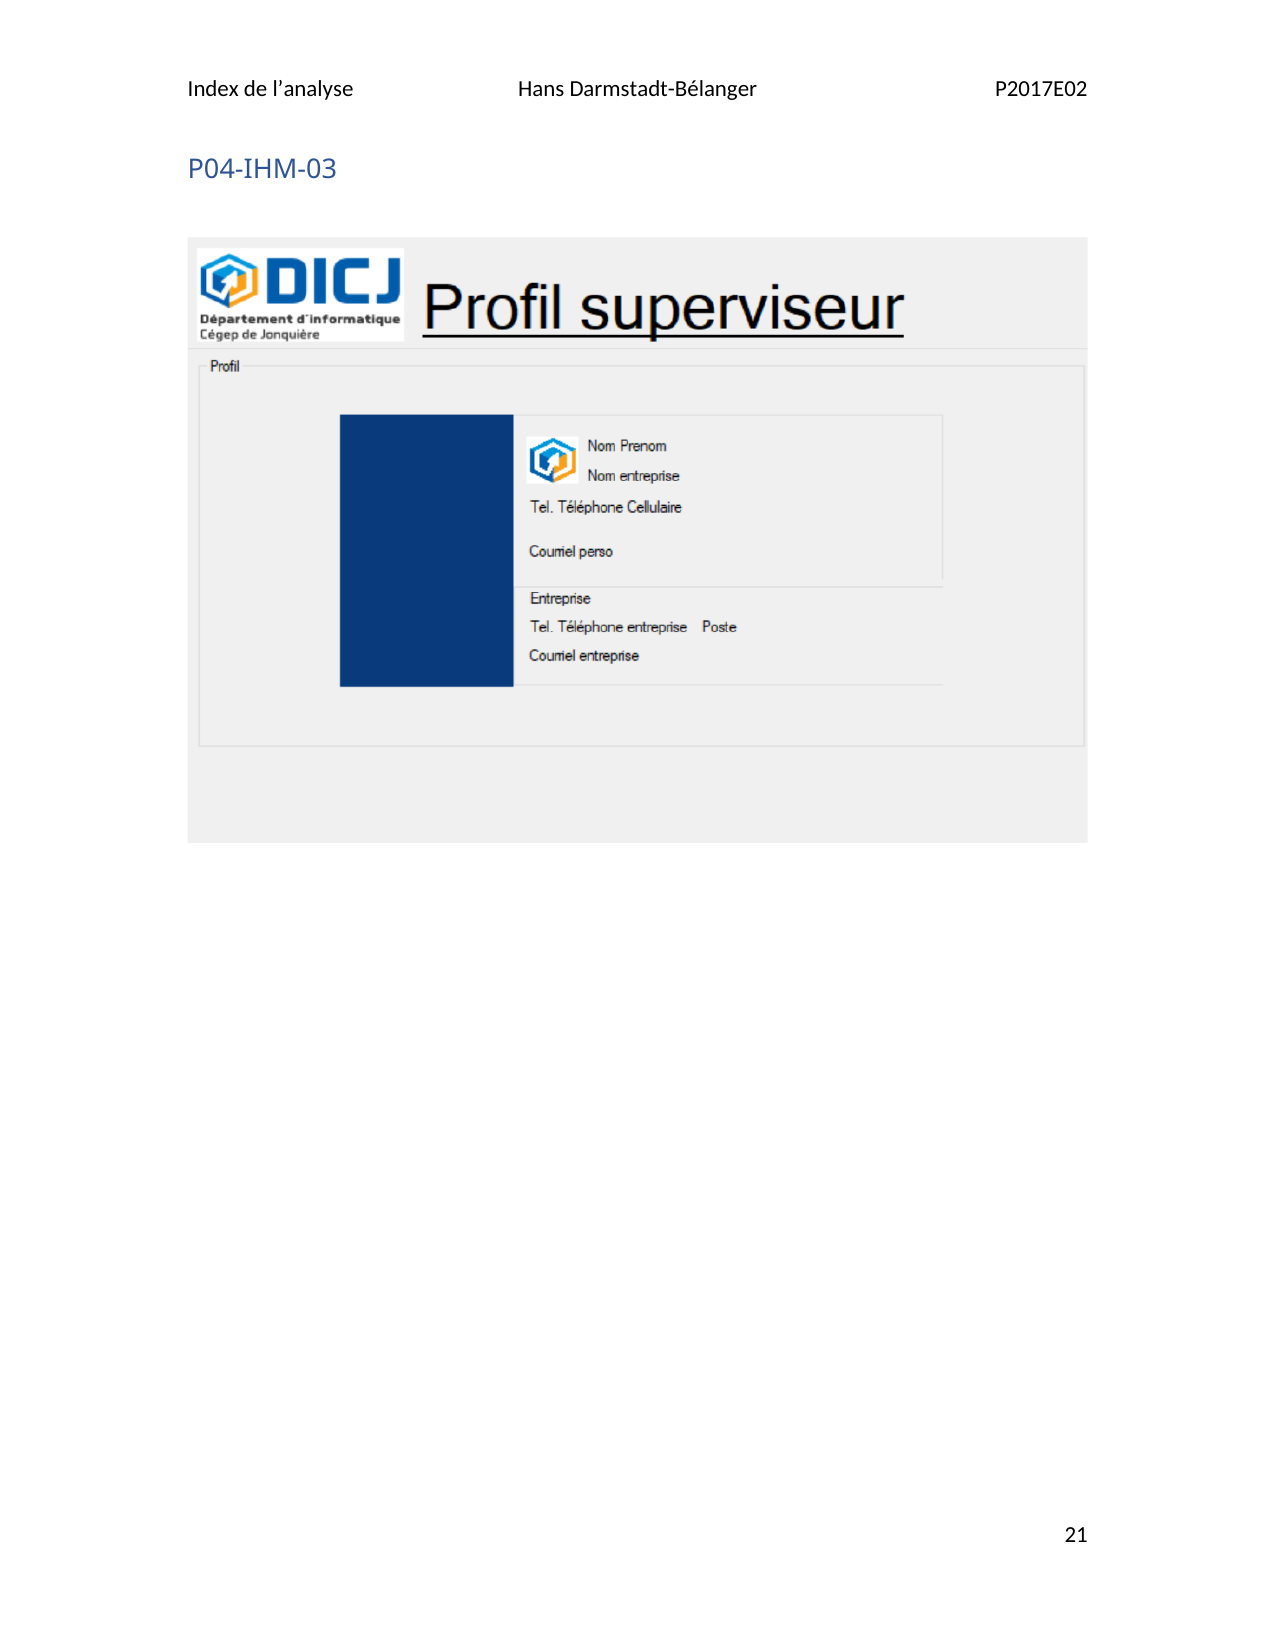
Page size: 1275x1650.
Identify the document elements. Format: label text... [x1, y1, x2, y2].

picture [187, 236, 1088, 843]
subtitle P04-IHM-03 [187, 150, 1087, 187]
